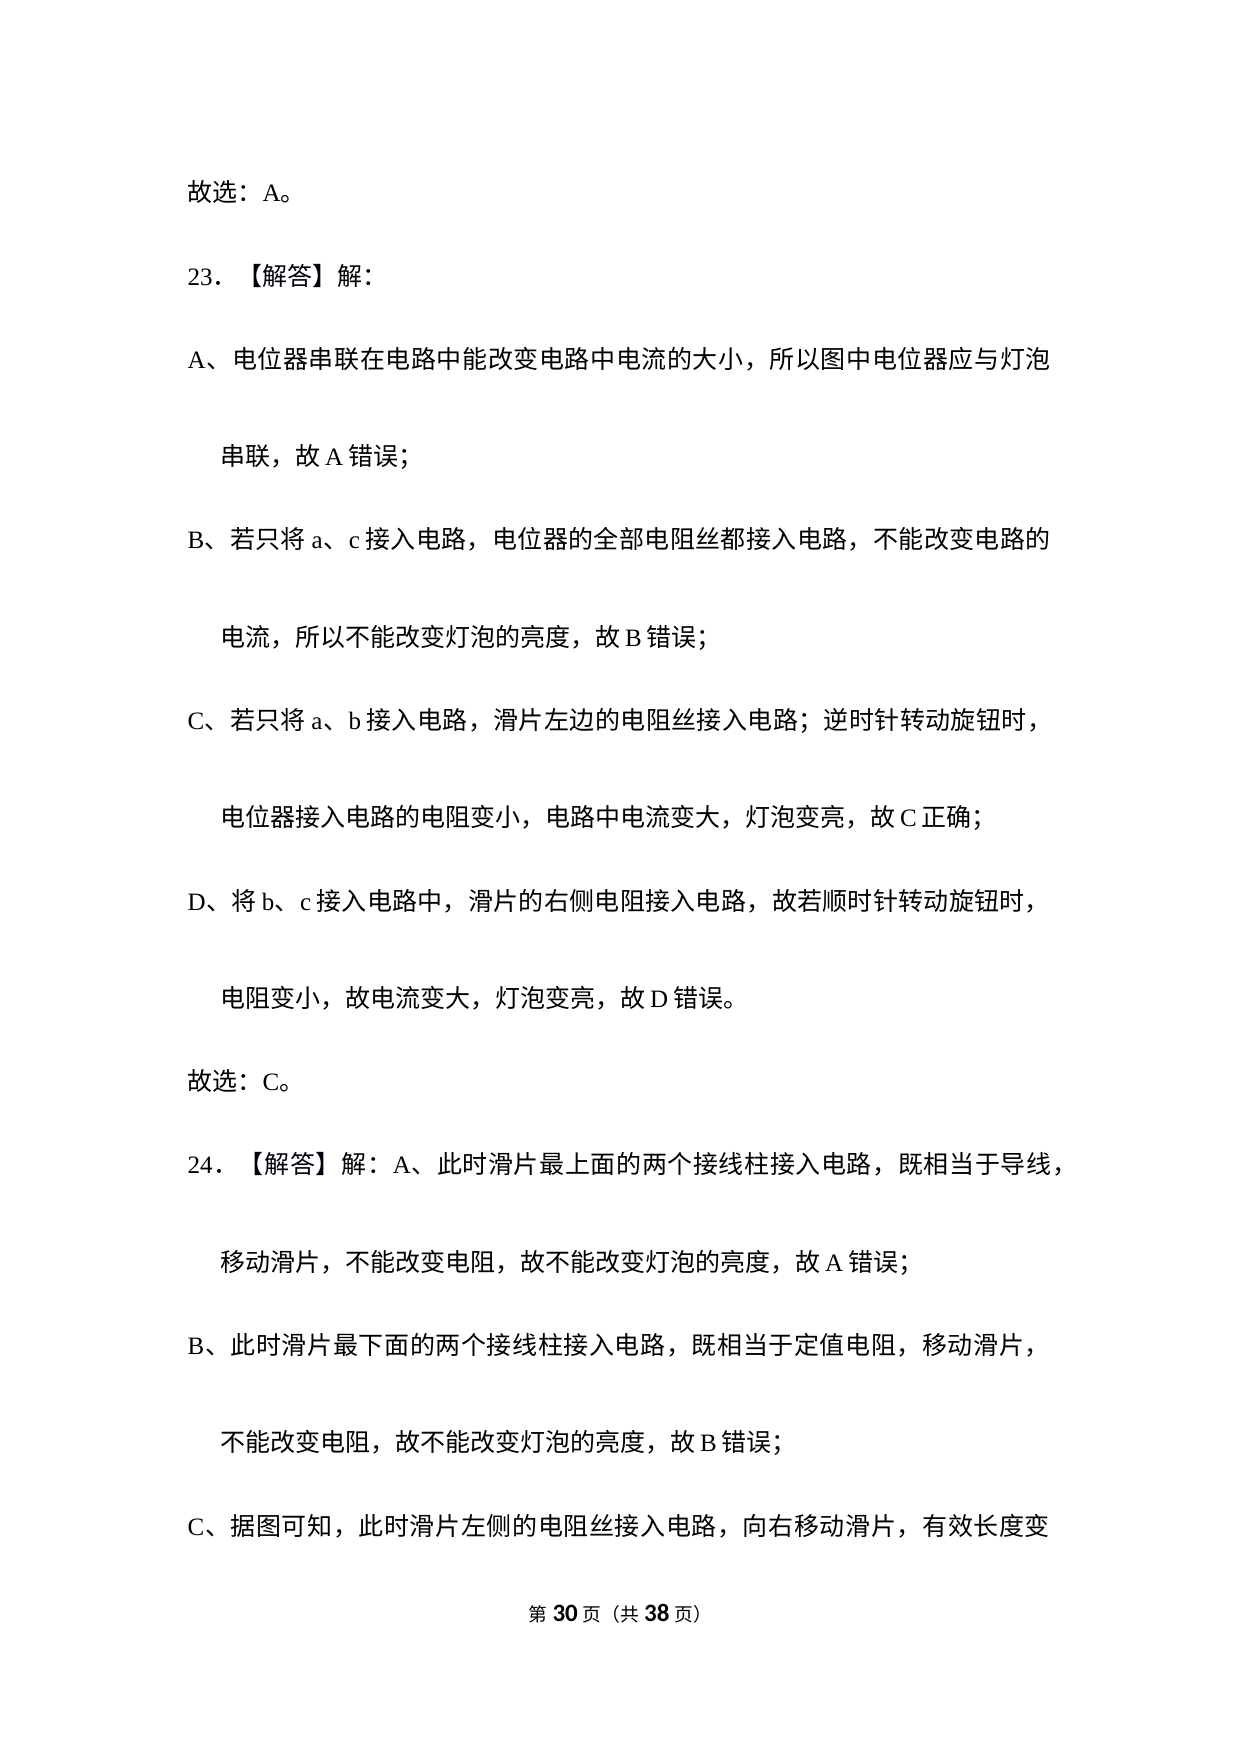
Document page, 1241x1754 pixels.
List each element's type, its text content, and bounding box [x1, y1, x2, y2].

text B、若只将a、c接入电路，电位器的全部电阻丝都接入电路，不能改变电路的电流，所以不能改变灯泡的亮度，故B错误； [187, 505, 1053, 668]
text C、若只将a、b接入电路，滑片左边的电阻丝接入电路；逆时针转动旋钮时，电位器接入电路的电阻变小，电路中电流变大，灯泡变亮，故C正确； [187, 686, 1053, 848]
text A、电位器串联在电路中能改变电路中电流的大小，所以图中电位器应与灯泡串联，故A错误； [187, 325, 1053, 487]
text 23．【解答】解： [187, 242, 1053, 307]
text D、将b、c接入电路中，滑片的右侧电阻接入电路，故若顺时针转动旋钮时，电阻变小，故电流变大，灯泡变亮，故D错误。 [187, 867, 1053, 1029]
text 故选：C。 [187, 1047, 1053, 1112]
text 24．【解答】解：A、此时滑片最上面的两个接线柱接入电路，既相当于导线，移动滑片，不能改变电阻，故不能改变灯泡的亮度，故A错误； [187, 1130, 1053, 1293]
text 故选：A。 [187, 158, 1053, 223]
text B、此时滑片最下面的两个接线柱接入电路，既相当于定值电阻，移动滑片，不能改变电阻，故不能改变灯泡的亮度，故B错误； [187, 1311, 1053, 1473]
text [187, 1492, 1053, 1557]
